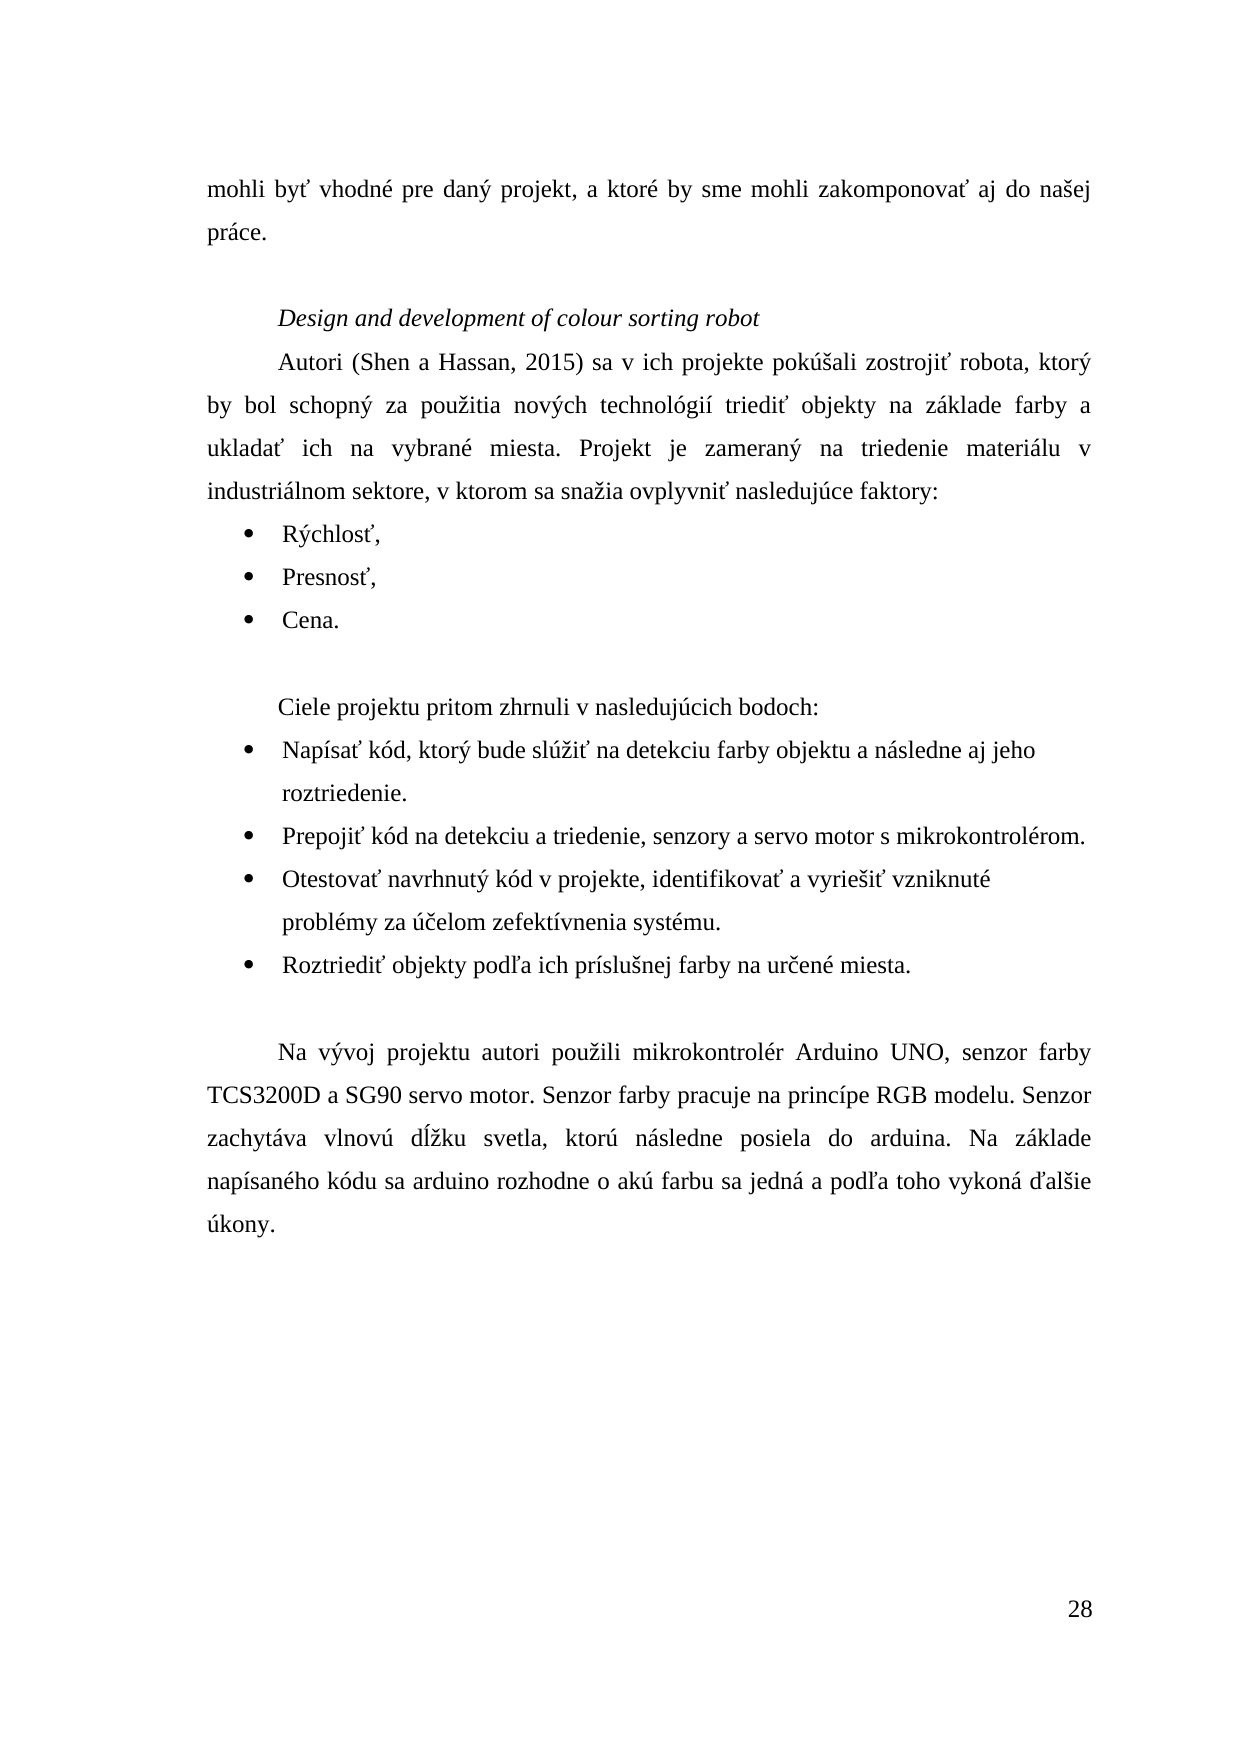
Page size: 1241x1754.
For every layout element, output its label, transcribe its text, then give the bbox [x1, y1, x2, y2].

list Napísať kód, ktorý bude slúžiť na detekciu farby objektu a následne aj jeho roztriedenie. [244, 735, 1092, 807]
list Prepojiť kód na detekciu a triedenie, senzory a servo motor s mikrokontrolérom. [244, 821, 1092, 850]
text Autori (Shen a Hassan, 2015) sa v ich projekte pokúšali zostrojiť robota, ktorý by bol schopný za použitia nových technológií triediť objekty na základe farby a ukladať ich na vybrané miesta. Projekt je zameraný na triedenie materiálu v industriálnom sektore, v ktorom sa snažia ovplyvniť nasledujúce faktory: [207, 347, 1092, 505]
text Ciele projektu pritom zhrnuli v nasledujúcich bodoch: [207, 692, 1092, 720]
list Presnosť, [244, 562, 1092, 591]
list Roztriediť objekty podľa ich príslušnej farby na určené miesta. [244, 950, 1092, 979]
text Na vývoj projektu autori použili mikrokontrolér Arduino UNO, senzor farby TCS3200D a SG90 servo motor. Senzor farby pracuje na princípe RGB modelu. Senzor zachytáva vlnovú dĺžku svetla, ktorú následne posiela do arduina. Na základe napísaného kódu sa arduino rozhodne o akú farbu sa jedná a podľa toho vykoná ďalšie úkony. [207, 1037, 1092, 1238]
text Design and development of colour sorting robot [207, 303, 1092, 332]
list Cena. [244, 605, 1092, 634]
list Otestovať navrhnutý kód v projekte, identifikovať a vyriešiť vzniknuté problémy za účelom zefektívnenia systému. [244, 864, 1092, 936]
list Rýchlosť, [244, 519, 1092, 548]
